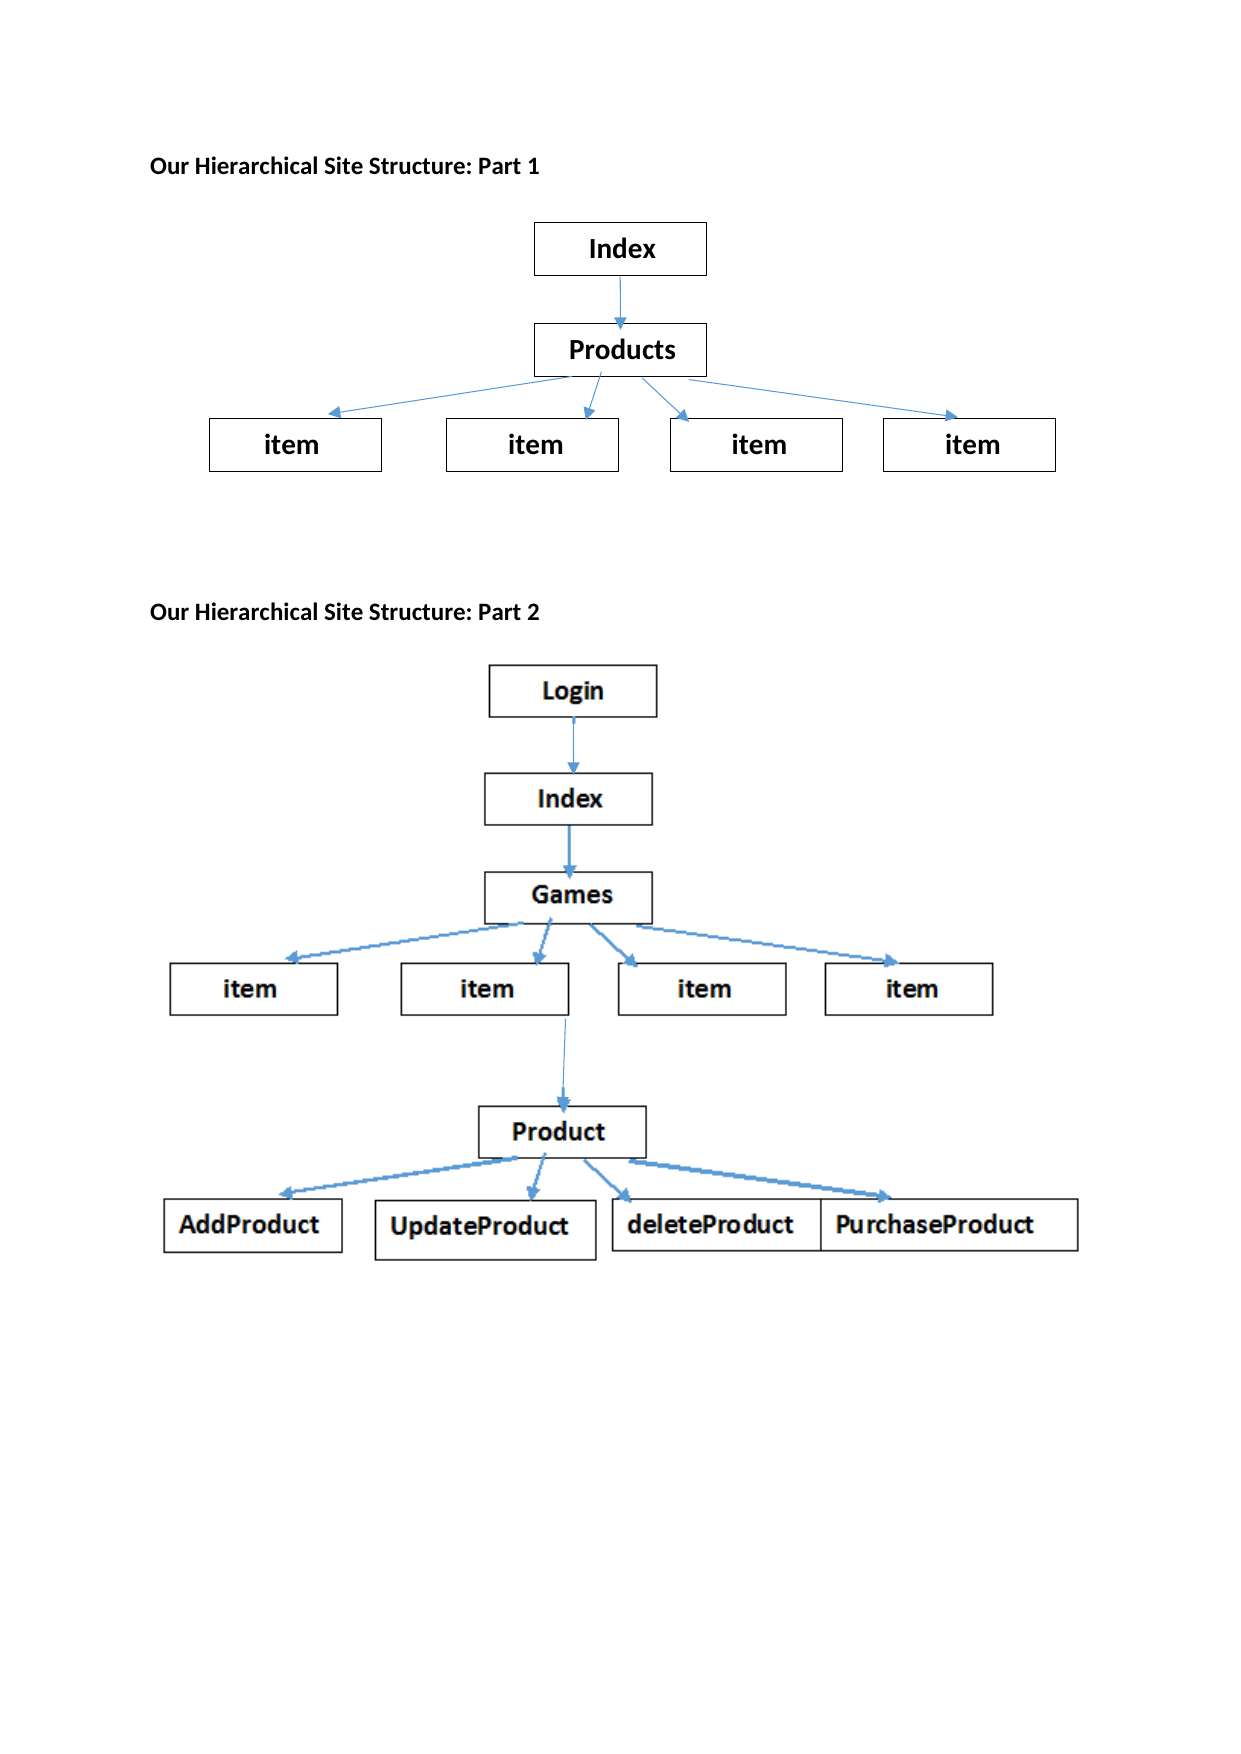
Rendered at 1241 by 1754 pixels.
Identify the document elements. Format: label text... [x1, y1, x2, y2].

picture [150, 645, 1091, 1267]
text Our Hierarchical Site Structure: Part 1 [150, 150, 1090, 181]
text Our Hierarchical Site Structure: Part 2 [150, 596, 1090, 627]
